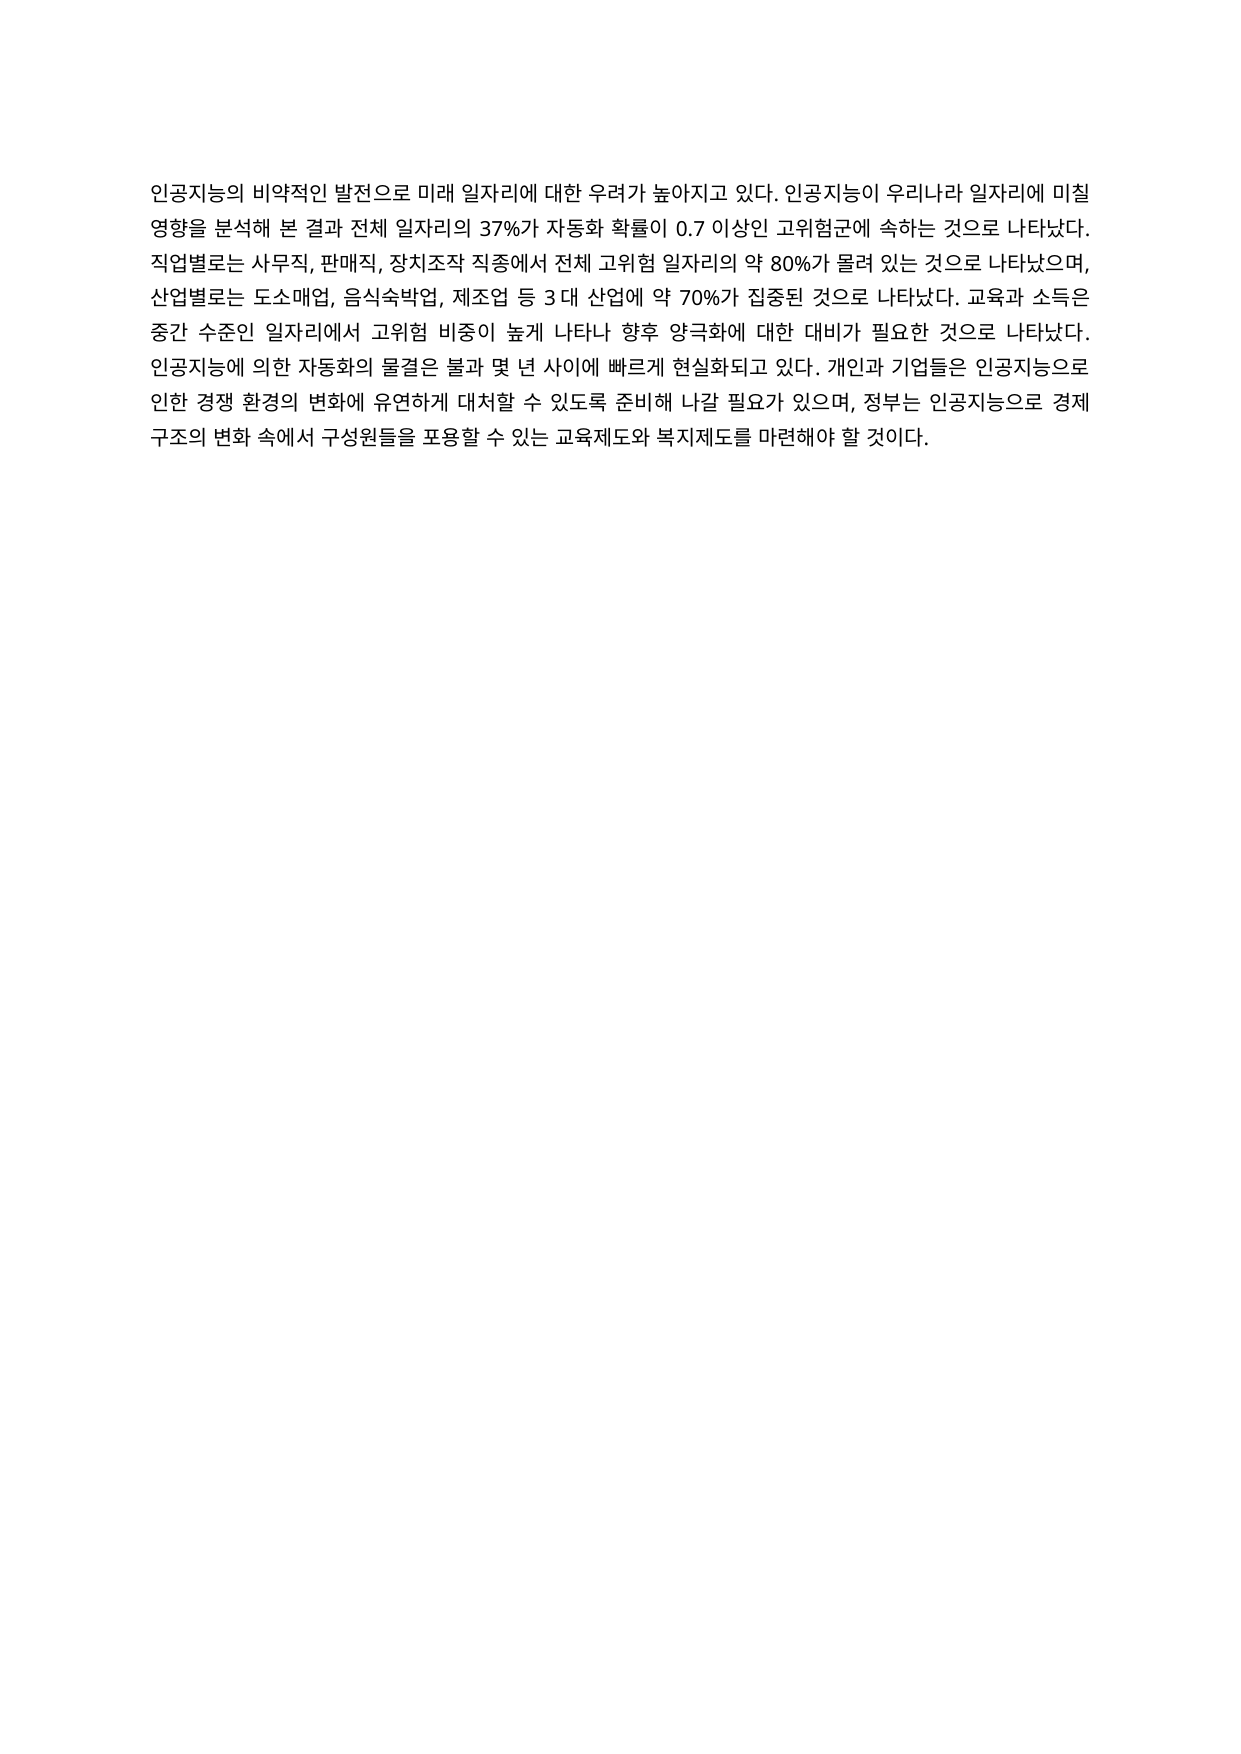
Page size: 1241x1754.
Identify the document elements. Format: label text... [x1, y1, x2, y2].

text 인공지능의 비약적인 발전으로 미래 일자리에 대한 우려가 높아지고 있다. 인공지능이 우리나라 일자리에 미칠 영향을 분석해 본 결과 전체 일자리의 37%가 자동화 확률이 0.7 이상인 고위험군에 속하는 것으로 나타났다. 직업별로는 사무직, 판매직, 장치조작 직종에서 전체 고위험 일자리의 약 80%가 몰려 있는 것으로 나타났으며, 산업별로는 도소매업, 음식숙박업, 제조업 등 3대 산업에 약 70%가 집중된 것으로 나타났다. 교육과 소득은 중간 수준인 일자리에서 고위험 비중이 높게 나타나 향후 양극화에 대한 대비가 필요한 것으로 나타났다. 인공지능에 의한 자동화의 물결은 불과 몇 년 사이에 빠르게 현실화되고 있다. 개인과 기업들은 인공지능으로 인한 경쟁 환경의 변화에 유연하게 대처할 수 있도록 준비해 나갈 필요가 있으며, 정부는 인공지능으로 경제 구조의 변화 속에서 구성원들을 포용할 수 있는 교육제도와 복지제도를 마련해야 할 것이다. [150, 177, 1090, 451]
